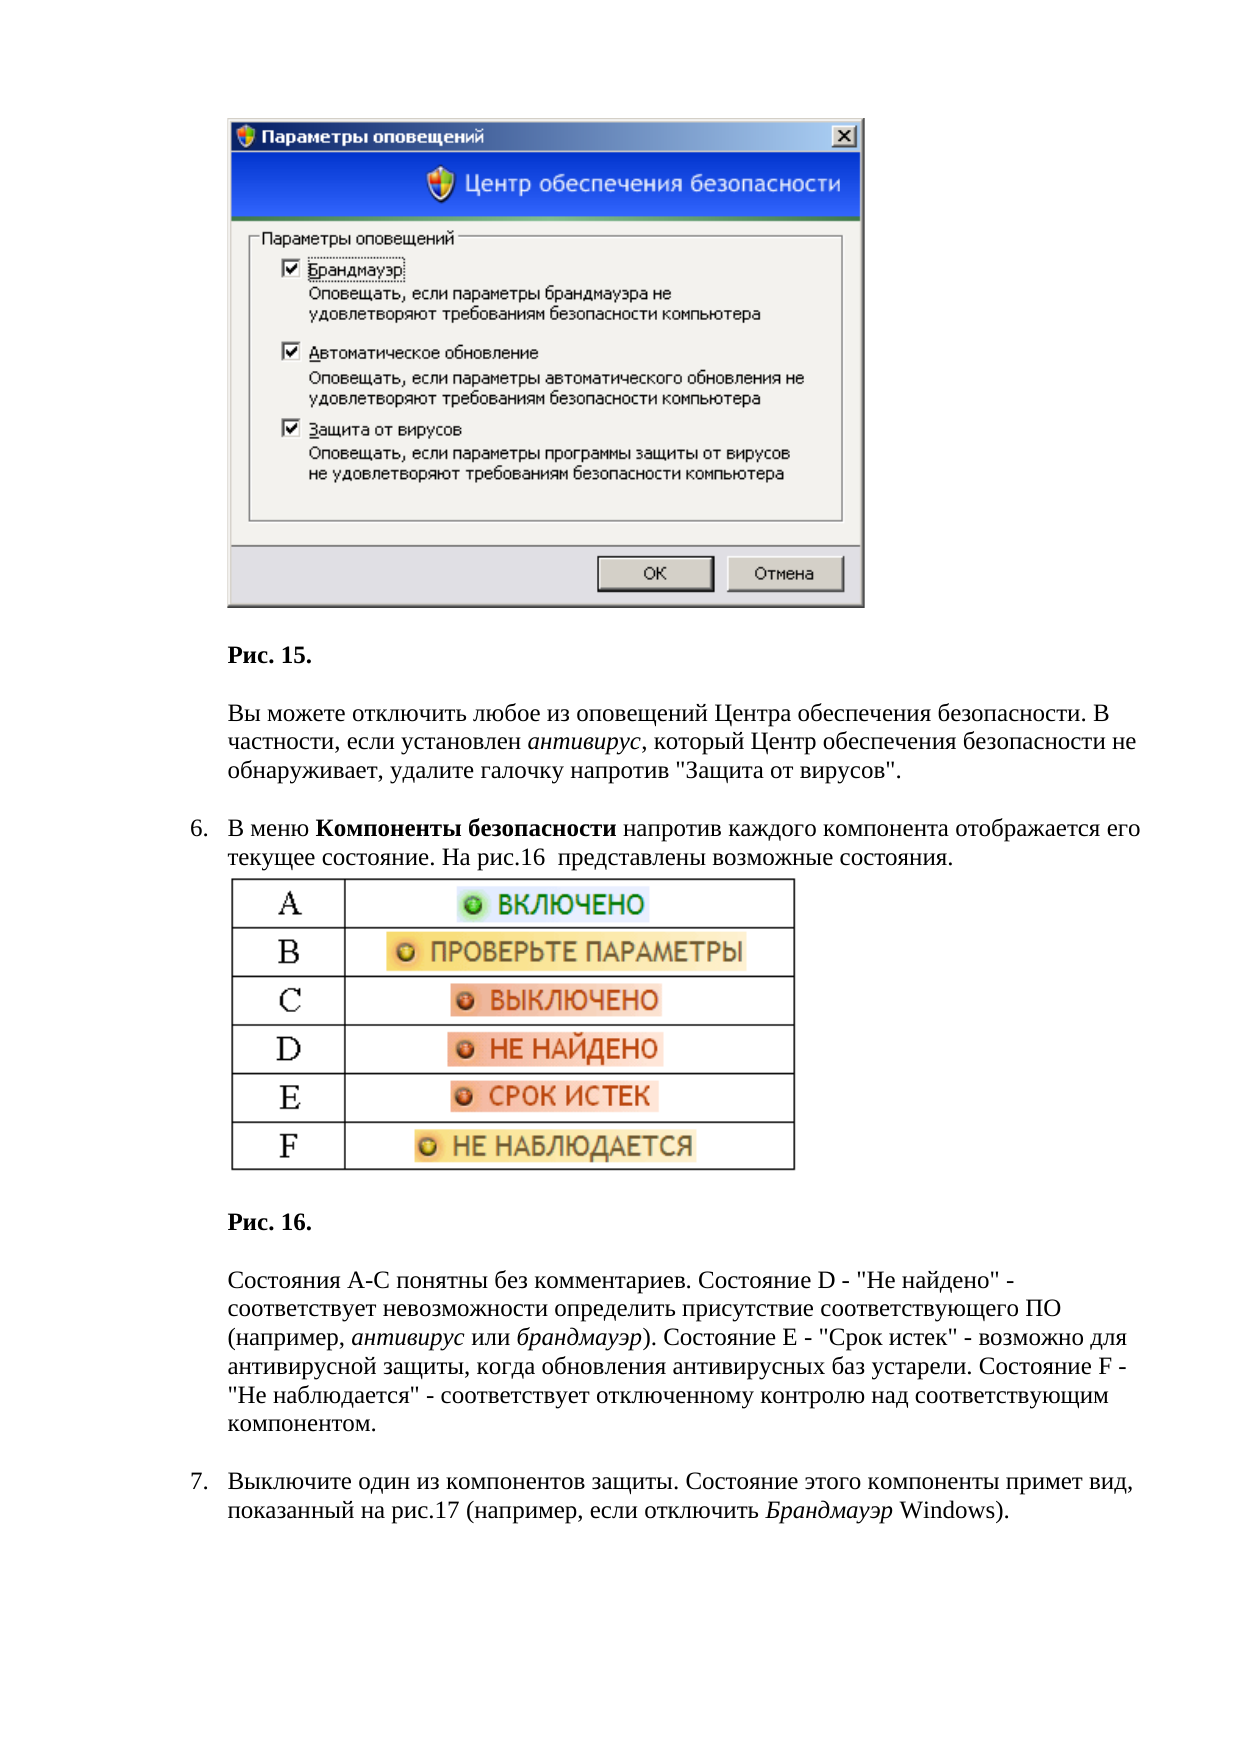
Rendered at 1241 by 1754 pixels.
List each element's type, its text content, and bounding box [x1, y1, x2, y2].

list В меню Компоненты безопасности напротив каждого компонента отображается его текущее состояние. На рис.16 представлены возможные состояния. [190, 813, 1152, 871]
text Состояния A-C понятны без комментариев. Состояние D - "Не найдено" - соответствует невозможности определить присутствие соответствующего ПО (например, антивирус или брандмауэр). Состояние E - "Срок истек" - возможно для антивирусной защиты, когда обновления антивирусных баз устарели. Состояние F - "Не наблюдается" - соответствует отключенному контролю над соответствующим компонентом. [227, 1265, 1152, 1437]
text Вы можете отключить любое из оповещений Центра обеспечения безопасности. В частности, если установлен антивирус, который Центр обеспечения безопасности не обнаруживает, удалите галочку напротив "Защита от вирусов". [227, 698, 1152, 784]
text Рис. 15. [227, 611, 1152, 668]
text Рис. 16. [227, 1178, 1152, 1236]
picture [227, 874, 799, 1175]
picture [227, 118, 865, 608]
list Выключите один из компонентов защиты. Состояние этого компоненты примет вид, показанный на рис.17 (например, если отключить Брандмауэр Windows). [190, 1466, 1152, 1524]
